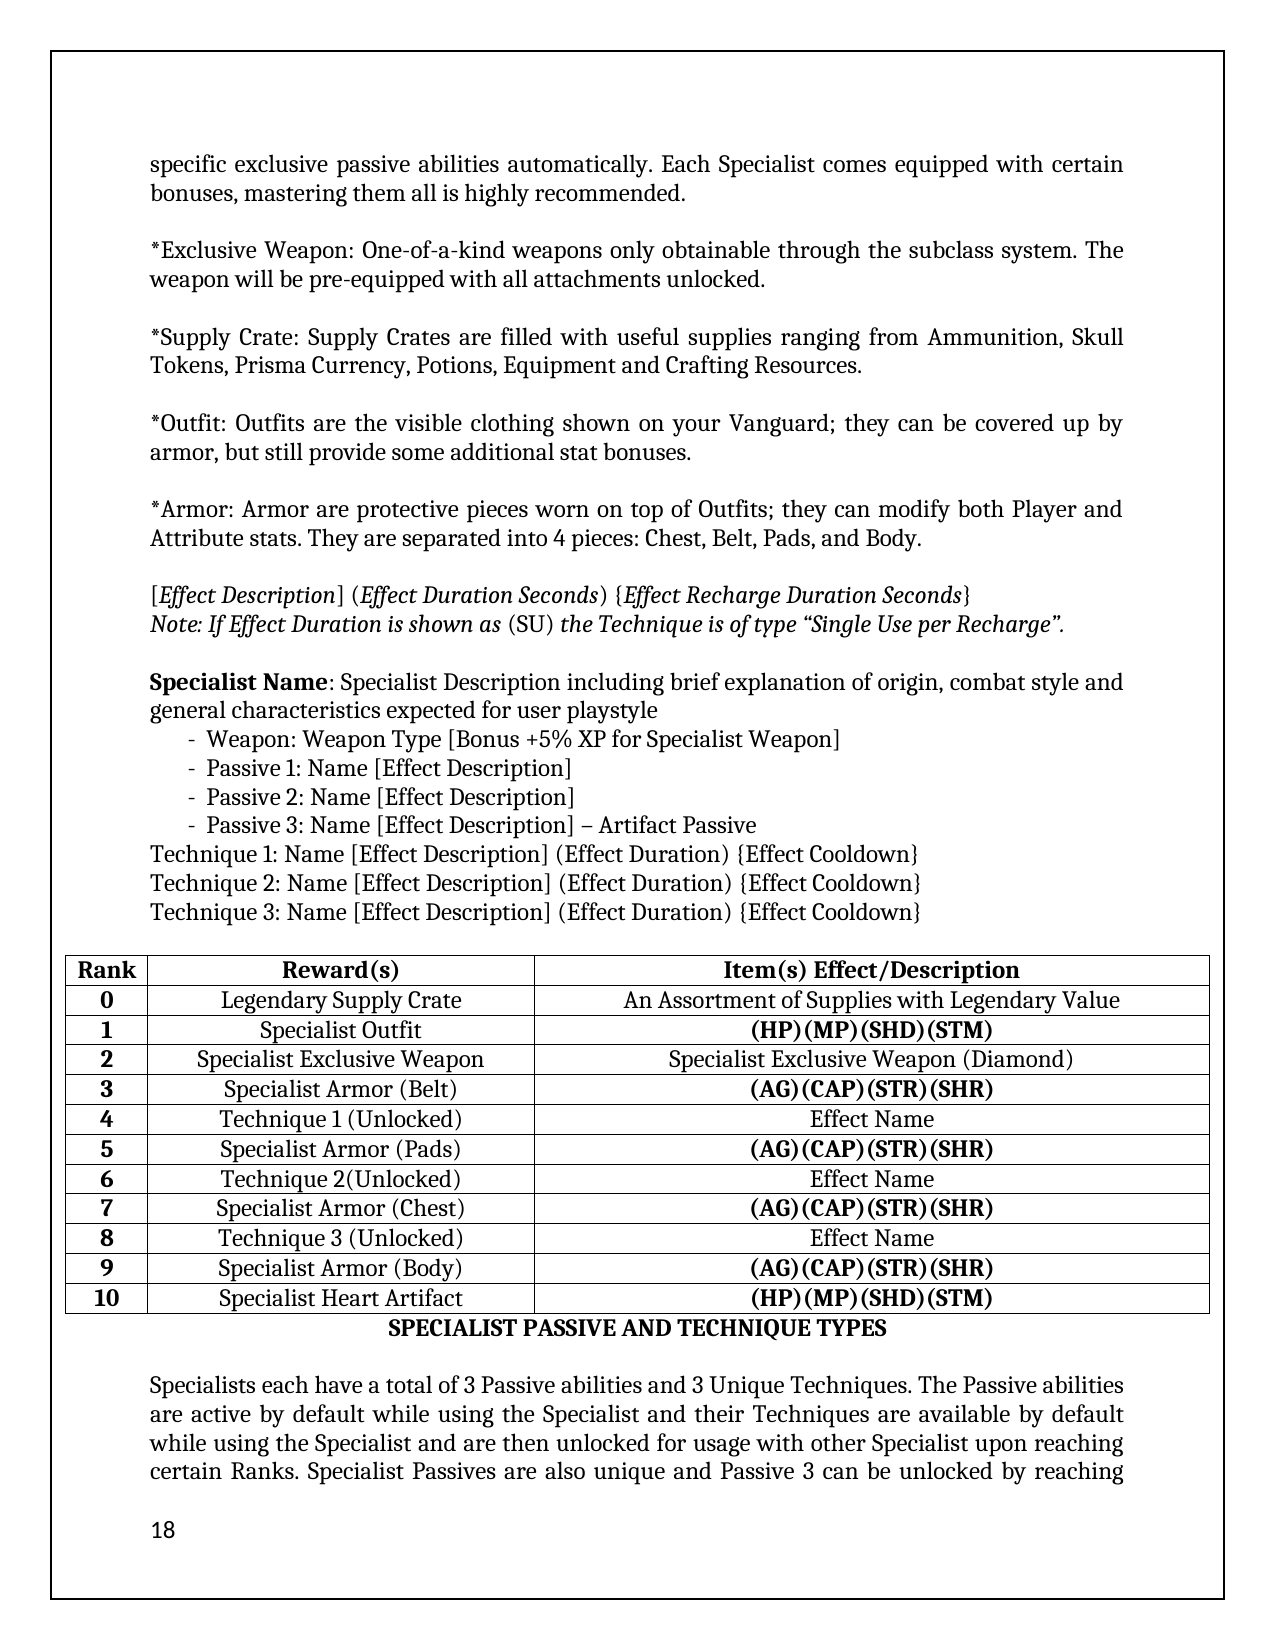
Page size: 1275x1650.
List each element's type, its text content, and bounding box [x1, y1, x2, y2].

table_cell Specialist Exclusive Weapon [148, 1045, 534, 1074]
text [Effect Description] (Effect Duration Seconds) {Effect Recharge Duration Seconds} [150, 581, 1125, 610]
table_cell 3 [66, 1075, 147, 1104]
table_cell Specialist Exclusive Weapon (Diamond) [535, 1045, 1209, 1074]
table_cell Specialist Armor (Belt) [148, 1075, 534, 1104]
list Passive 1: Name [Effect Description] [187, 754, 1125, 782]
table_cell 2 [66, 1045, 147, 1074]
table_header Reward(s) [148, 956, 534, 985]
table_cell Technique 2(Unlocked) [148, 1165, 534, 1193]
table_cell Specialist Armor (Body) [148, 1254, 534, 1283]
table_cell 0 [66, 986, 147, 1014]
table_cell 4 [66, 1105, 147, 1134]
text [150, 1371, 1125, 1486]
table_header Rank [66, 956, 147, 985]
table_cell (HP)(MP)(SHD)(STM) [535, 1284, 1209, 1312]
text Technique 1: Name [Effect Description] (Effect Duration) {Effect Cooldown} [150, 840, 1125, 869]
table_cell Effect Name [535, 1224, 1209, 1253]
table_cell 7 [66, 1194, 147, 1223]
list Weapon: Weapon Type [Bonus +5% XP for Specialist Weapon] [187, 725, 1125, 754]
table_cell (AG)(CAP)(STR)(SHR) [535, 1075, 1209, 1104]
table_cell 9 [66, 1254, 147, 1283]
list Passive 2: Name [Effect Description] [187, 782, 1125, 811]
table_cell (HP)(MP)(SHD)(STM) [535, 1016, 1209, 1044]
table_cell 8 [66, 1224, 147, 1253]
text *Outfit: Outfits are the visible clothing shown on your Vanguard; they can be covered up by armor, but still provide some additional stat bonuses. [150, 409, 1125, 466]
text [150, 150, 1125, 207]
table_cell (AG)(CAP)(STR)(SHR) [535, 1254, 1209, 1283]
table_cell Specialist Armor (Pads) [148, 1135, 534, 1163]
table_cell Specialist Outfit [148, 1016, 534, 1044]
table_header Item(s) Effect/Description [535, 956, 1209, 985]
table_cell Effect Name [535, 1165, 1209, 1193]
table_cell 10 [66, 1284, 147, 1312]
table_cell 1 [66, 1016, 147, 1044]
table_cell An Assortment of Supplies with Legendary Value [535, 986, 1209, 1014]
text Technique 3: Name [Effect Description] (Effect Duration) {Effect Cooldown} [150, 897, 1125, 926]
table_cell Technique 3 (Unlocked) [148, 1224, 534, 1253]
text Technique 2: Name [Effect Description] (Effect Duration) {Effect Cooldown} [150, 869, 1125, 897]
table_cell (AG)(CAP)(STR)(SHR) [535, 1135, 1209, 1163]
table_cell Effect Name [535, 1105, 1209, 1134]
table_cell 5 [66, 1135, 147, 1163]
text *Armor: Armor are protective pieces worn on top of Outfits; they can modify both Player and Attribute stats. They are separated into 4 pieces: Chest, Belt, Pads, and Body. [150, 495, 1125, 552]
table_cell Legendary Supply Crate [148, 986, 534, 1014]
table_cell 6 [66, 1165, 147, 1193]
table_cell Specialist Heart Artifact [148, 1284, 534, 1312]
text SPECIALIST PASSIVE AND TECHNIQUE TYPES [150, 1314, 1125, 1342]
text Note: If Effect Duration is shown as (SU) the Technique is of type “Single Use per Recharge”. [150, 610, 1125, 639]
table_cell Technique 1 (Unlocked) [148, 1105, 534, 1134]
text *Supply Crate: Supply Crates are filled with useful supplies ranging from Ammunition, Skull Tokens, Prisma Currency, Potions, Equipment and Crafting Resources. [150, 322, 1125, 380]
text *Exclusive Weapon: One-of-a-kind weapons only obtainable through the subclass system. The weapon will be pre-equipped with all attachments unlocked. [150, 236, 1125, 294]
table_cell (AG)(CAP)(STR)(SHR) [535, 1194, 1209, 1223]
table_cell Specialist Armor (Chest) [148, 1194, 534, 1223]
list Passive 3: Name [Effect Description] – Artifact Passive [187, 811, 1125, 840]
text Specialist Name: Specialist Description including brief explanation of origin, combat style and general characteristics expected for user playstyle [150, 667, 1125, 725]
